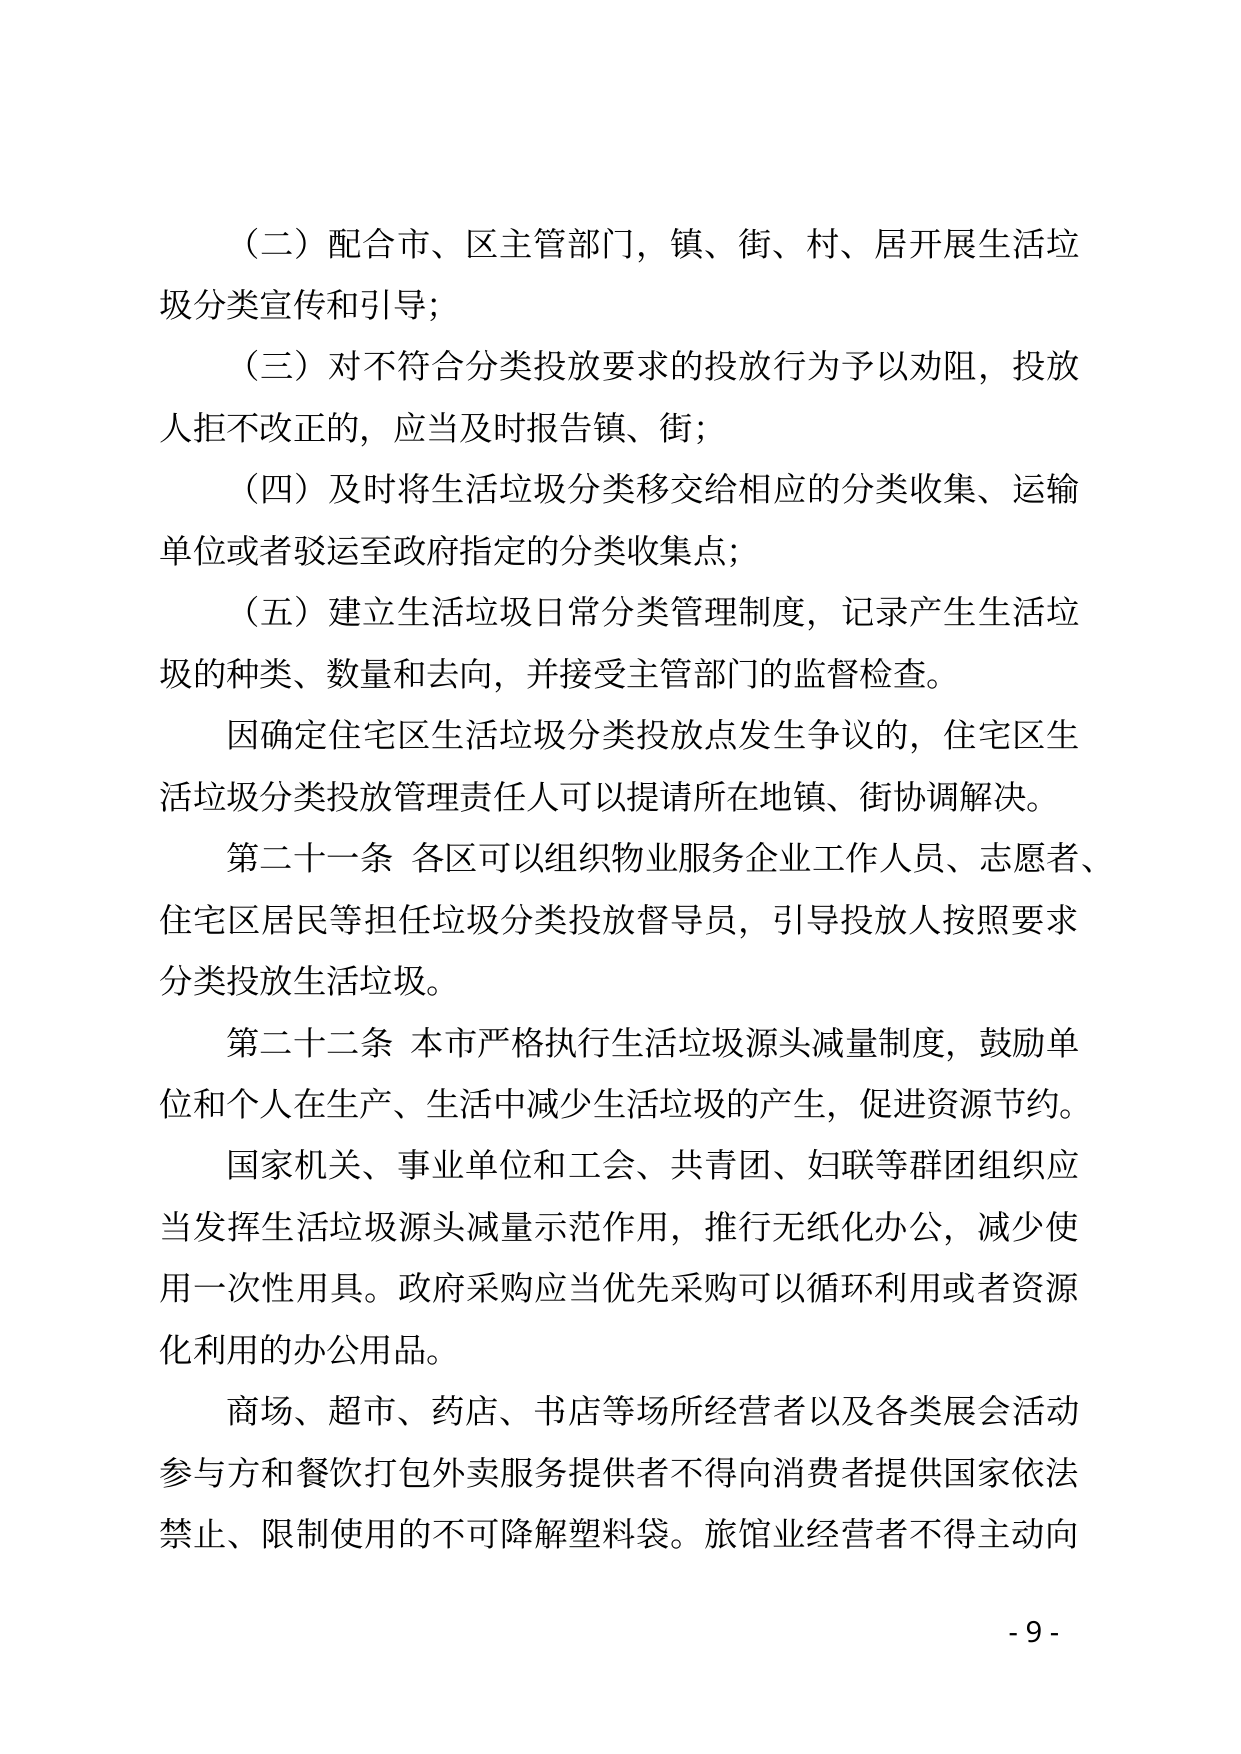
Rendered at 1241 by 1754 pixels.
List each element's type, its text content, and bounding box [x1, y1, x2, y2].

text 第二十一条 各区可以组织物业服务企业工作人员、志愿者、住宅区居民等担任垃圾分类投放督导员，引导投放人按照要求分类投放生活垃圾。 [159, 821, 1081, 1006]
text （三）对不符合分类投放要求的投放行为予以劝阻，投放人拒不改正的，应当及时报告镇、街； [159, 330, 1081, 453]
text （五）建立生活垃圾日常分类管理制度，记录产生生活垃圾的种类、数量和去向，并接受主管部门的监督检查。 [159, 576, 1081, 698]
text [159, 1374, 1081, 1559]
text 因确定住宅区生活垃圾分类投放点发生争议的，住宅区生活垃圾分类投放管理责任人可以提请所在地镇、街协调解决。 [159, 698, 1081, 821]
text 国家机关、事业单位和工会、共青团、妇联等群团组织应当发挥生活垃圾源头减量示范作用，推行无纸化办公，减少使用一次性用具。政府采购应当优先采购可以循环利用或者资源化利用的办公用品。 [159, 1129, 1081, 1374]
text 第二十二条 本市严格执行生活垃圾源头减量制度，鼓励单位和个人在生产、生活中减少生活垃圾的产生，促进资源节约。 [159, 1006, 1081, 1129]
text （二）配合市、区主管部门，镇、街、村、居开展生活垃圾分类宣传和引导； [159, 207, 1081, 330]
text （四）及时将生活垃圾分类移交给相应的分类收集、运输单位或者驳运至政府指定的分类收集点； [159, 453, 1081, 576]
